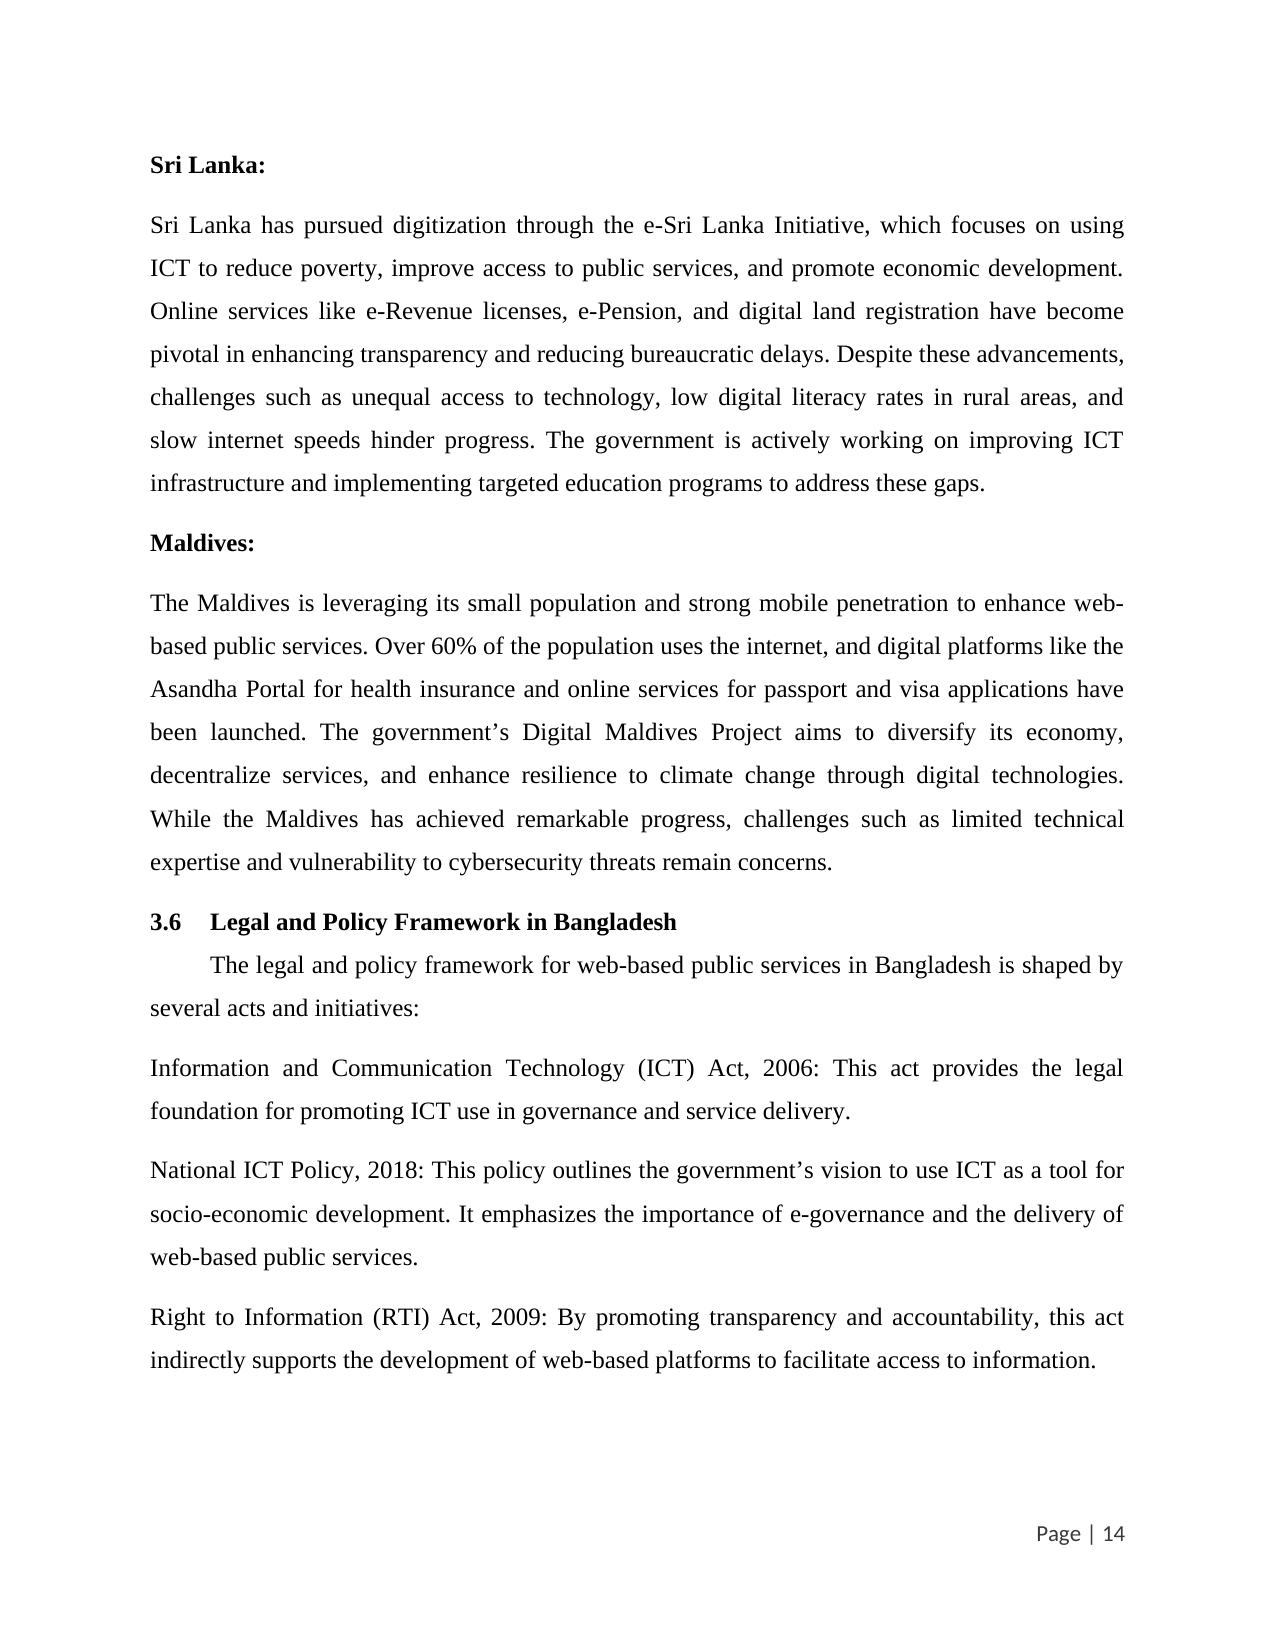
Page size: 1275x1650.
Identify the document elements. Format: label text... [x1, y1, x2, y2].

text The legal and policy framework for web-based public services in Bangladesh is shaped by several acts and initiatives: [150, 950, 1125, 1022]
subtitle Legal and Policy Framework in Bangladesh [150, 907, 1125, 935]
text Right to Information (RTI) Act, 2009: By promoting transparency and accountability, this act indirectly supports the development of web-based platforms to facilitate access to information. [150, 1302, 1125, 1373]
text Sri Lanka: [150, 150, 1125, 179]
text Information and Communication Technology (ICT) Act, 2006: This act provides the legal foundation for promoting ICT use in governance and service delivery. [150, 1053, 1125, 1124]
text Sri Lanka has pursued digitization through the e-Sri Lanka Initiative, which focuses on using ICT to reduce poverty, improve access to public services, and promote economic development. Online services like e-Revenue licenses, e-Pension, and digital land registration have become pivotal in enhancing transparency and reducing bureaucratic delays. Despite these advancements, challenges such as unequal access to technology, low digital literacy rates in rural areas, and slow internet speeds hinder progress. The government is actively working on improving ICT infrastructure and implementing targeted education programs to address these gaps. [150, 210, 1125, 497]
text National ICT Policy, 2018: This policy outlines the government’s vision to use ICT as a tool for socio-economic development. It emphasizes the importance of e-governance and the delivery of web-based public services. [150, 1156, 1125, 1271]
text Maldives: [150, 528, 1125, 557]
text The Maldives is leveraging its small population and strong mobile penetration to enhance web-based public services. Over 60% of the population uses the internet, and digital platforms like the Asandha Portal for health insurance and online services for passport and visa applications have been launched. The government’s Digital Maldives Project aims to diversify its economy, decentralize services, and enhance resilience to climate change through digital technologies. While the Maldives has achieved remarkable progress, challenges such as limited technical expertise and vulnerability to cybersecurity threats remain concerns. [150, 588, 1125, 876]
